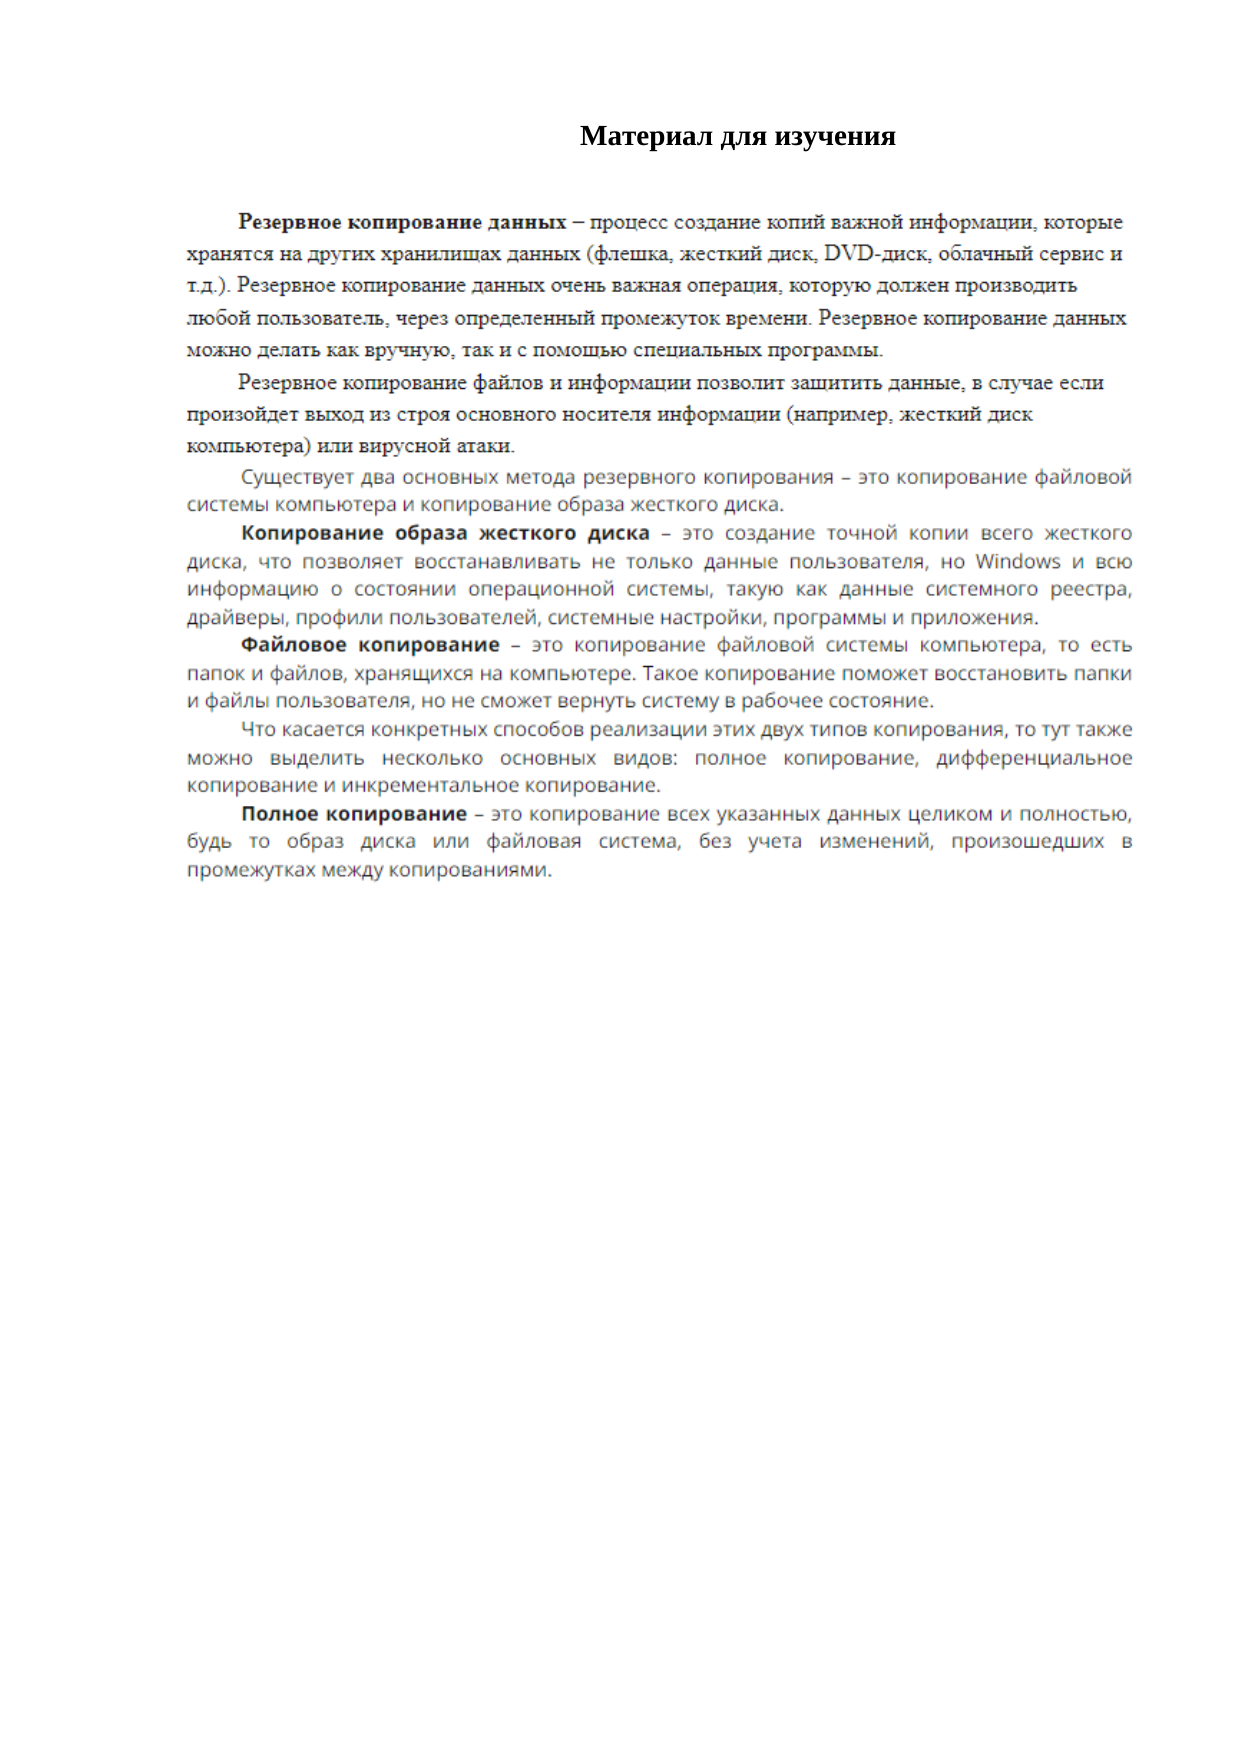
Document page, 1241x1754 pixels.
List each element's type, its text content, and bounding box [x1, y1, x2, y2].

text Материал для изучения [325, 118, 1152, 152]
picture [169, 206, 1145, 891]
